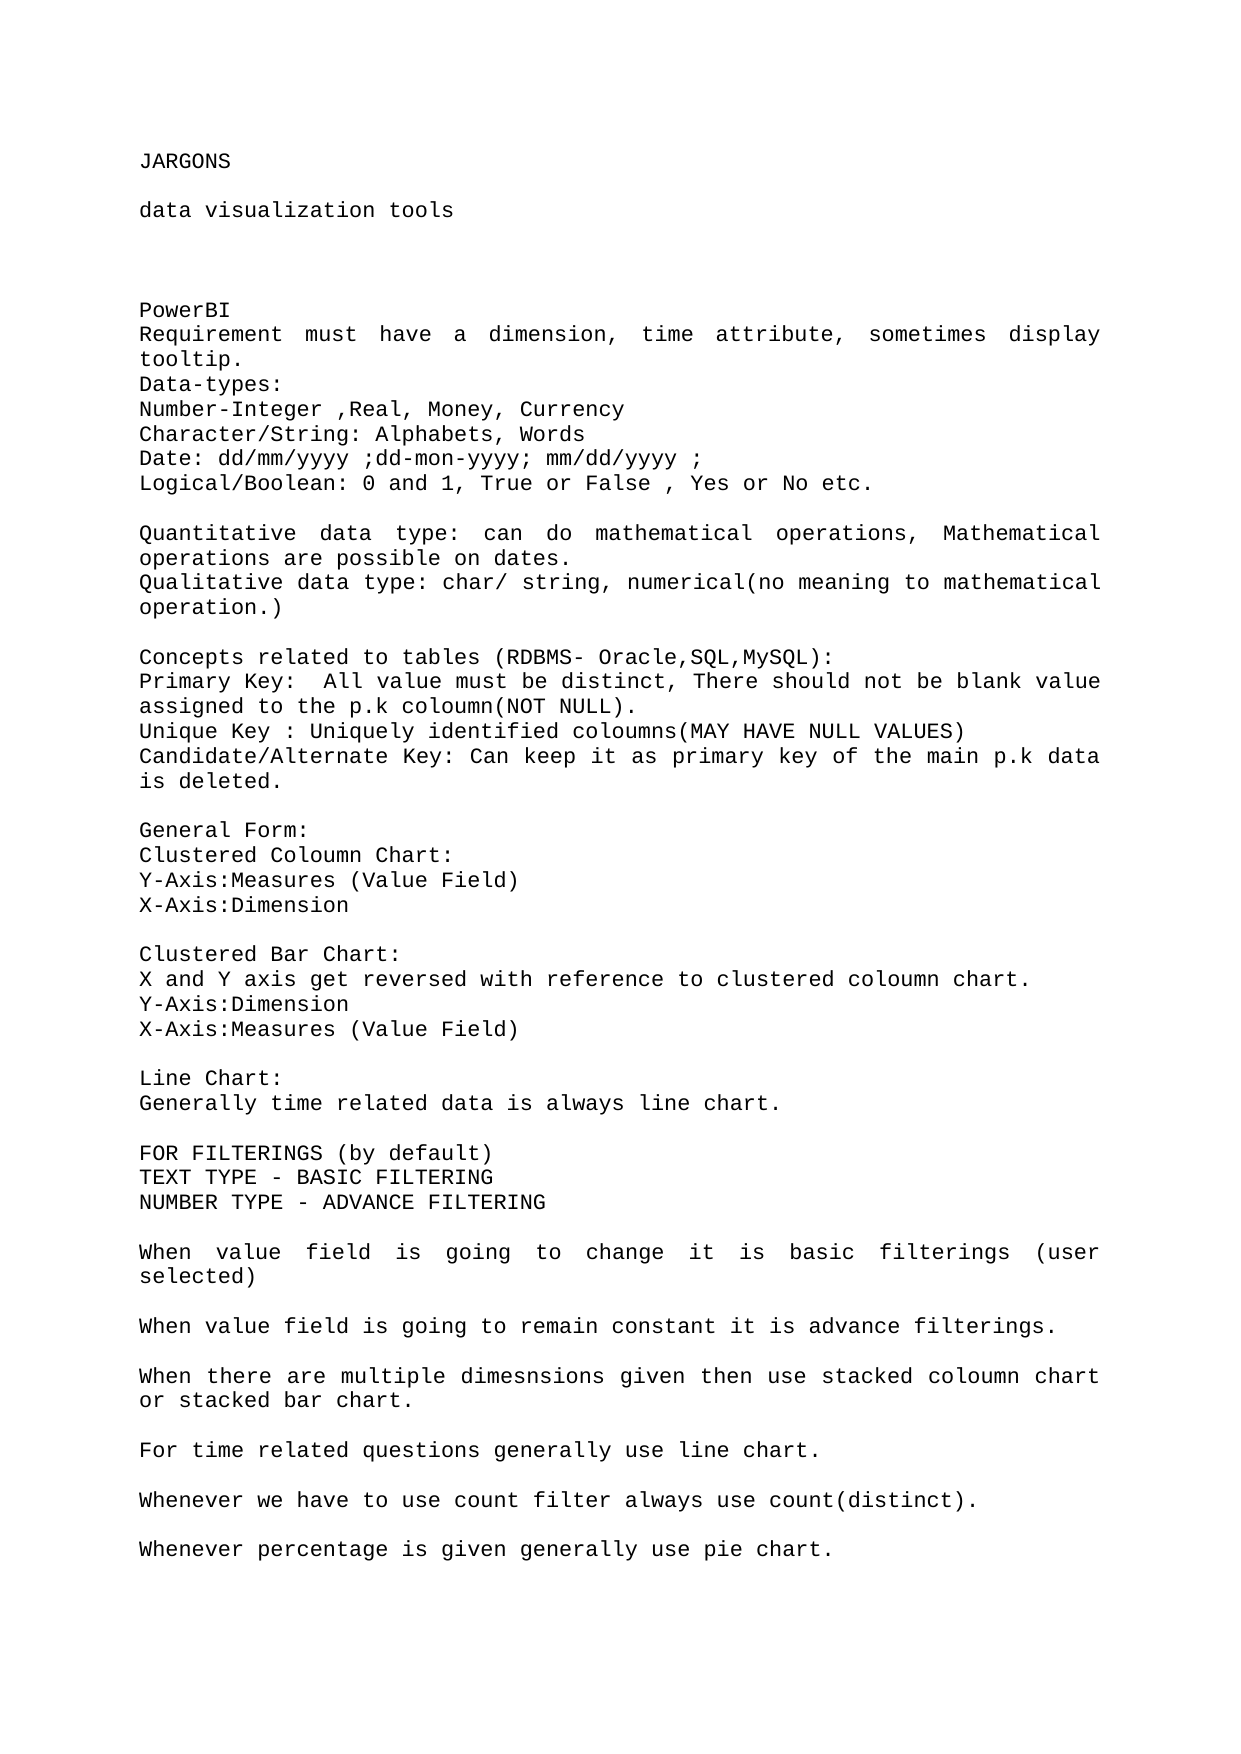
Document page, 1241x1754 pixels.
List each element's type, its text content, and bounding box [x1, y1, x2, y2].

text Y-Axis:Measures (Value Field) [139, 869, 1101, 894]
text Clustered Coloumn Chart: [139, 844, 1101, 869]
text X-Axis:Dimension [139, 894, 1101, 918]
text Primary Key: All value must be distinct, There should not be blank value assigned to the p.k coloumn(NOT NULL). [139, 671, 1101, 720]
text PowerBI [139, 299, 1101, 323]
text NUMBER TYPE - ADVANCE FILTERING [139, 1191, 1101, 1216]
text Character/String: Alphabets, Words [139, 423, 1101, 447]
text Requirement must have a dimension, time attribute, sometimes display tooltip. [139, 323, 1101, 373]
text General Form: [139, 819, 1101, 844]
text TEXT TYPE - BASIC FILTERING [139, 1166, 1101, 1191]
text Concepts related to tables (RDBMS- Oracle,SQL,MySQL): [139, 646, 1101, 671]
text X-Axis:Measures (Value Field) [139, 1018, 1101, 1042]
text Logical/Boolean: 0 and 1, True or False , Yes or No etc. [139, 472, 1101, 497]
text Quantitative data type: can do mathematical operations, Mathematical operations are possible on dates. [139, 522, 1101, 571]
text Line Chart: [139, 1067, 1101, 1092]
text Whenever we have to use count filter always use count(distinct). [139, 1489, 1101, 1513]
text Clustered Bar Chart: [139, 943, 1101, 968]
text X and Y axis get reversed with reference to clustered coloumn chart. [139, 968, 1101, 993]
text Data-types: [139, 373, 1101, 398]
text JARGONS [139, 150, 1101, 175]
text Y-Axis:Dimension [139, 993, 1101, 1018]
text Unique Key : Uniquely identified coloumns(MAY HAVE NULL VALUES) [139, 720, 1101, 745]
text Qualitative data type: char/ string, numerical(no meaning to mathematical operation.) [139, 571, 1101, 621]
text FOR FILTERINGS (by default) [139, 1142, 1101, 1166]
text Number-Integer ,Real, Money, Currency [139, 398, 1101, 423]
text Date: dd/mm/yyyy ;dd-mon-yyyy; mm/dd/yyyy ; [139, 447, 1101, 472]
text Whenever percentage is given generally use pie chart. [139, 1538, 1101, 1563]
text Candidate/Alternate Key: Can keep it as primary key of the main p.k data is deleted. [139, 745, 1101, 794]
text When there are multiple dimesnsions given then use stacked coloumn chart or stacked bar chart. [139, 1365, 1101, 1414]
text When value field is going to remain constant it is advance filterings. [139, 1315, 1101, 1340]
text data visualization tools [139, 199, 1101, 224]
text For time related questions generally use line chart. [139, 1439, 1101, 1464]
text When value field is going to change it is basic filterings (user selected) [139, 1241, 1101, 1290]
text Generally time related data is always line chart. [139, 1092, 1101, 1117]
